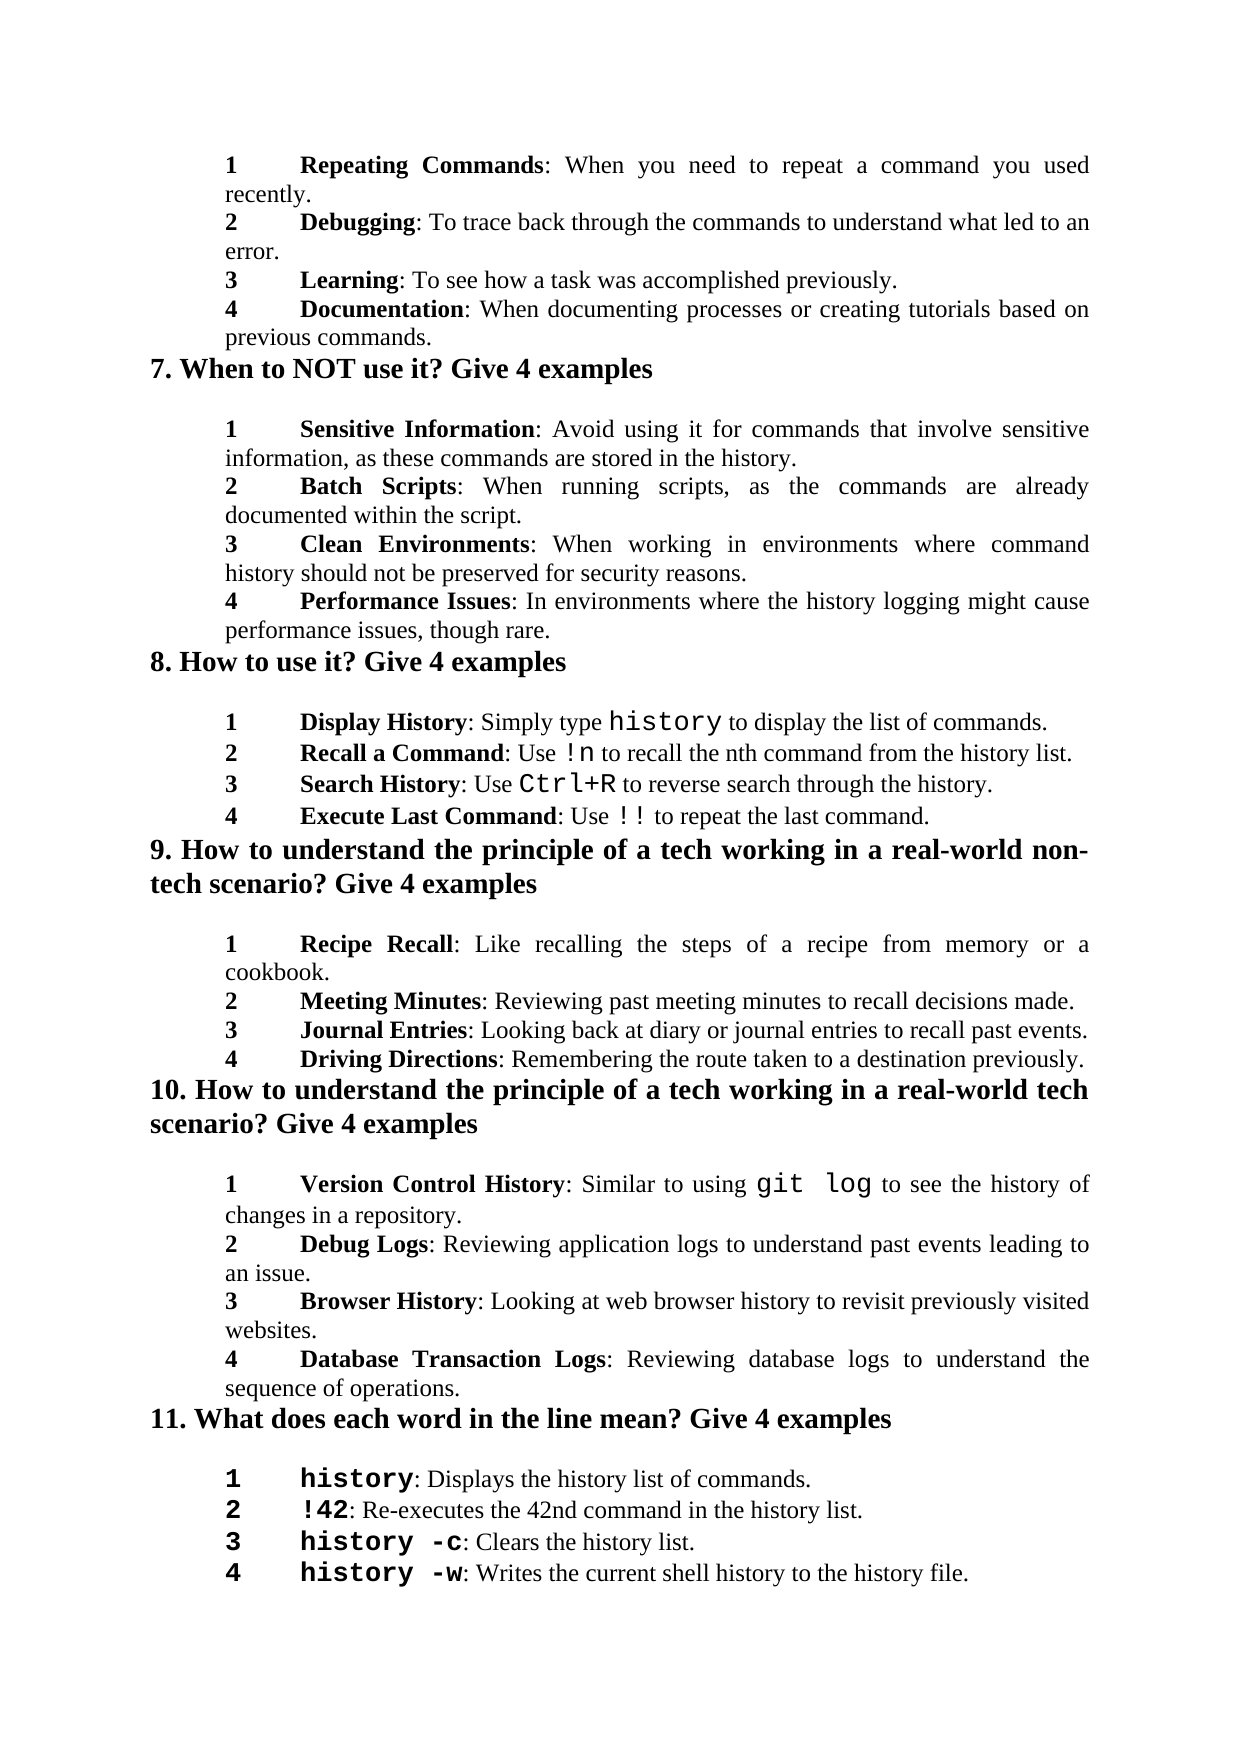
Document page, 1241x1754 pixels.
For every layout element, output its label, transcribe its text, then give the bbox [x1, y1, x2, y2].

text 2 Recall a Command: Use !n to recall the nth command from the history list. [150, 738, 1090, 769]
text 4 Driving Directions: Remembering the route taken to a destination previously. [150, 1044, 1090, 1072]
text 4 history -w: Writes the current shell history to the history file. [150, 1558, 1090, 1590]
text 3 Clean Environments: When working in environments where command history should not be preserved for security reasons. [150, 529, 1090, 586]
text 10. How to understand the principle of a tech working in a real-world tech scenario? Give 4 examples [150, 1072, 1090, 1139]
text 3 Journal Entries: Looking back at diary or journal entries to recall past events. [150, 1015, 1090, 1044]
text 9. How to understand the principle of a tech working in a real-world non-tech scenario? Give 4 examples [150, 832, 1090, 899]
text 7. When to NOT use it? Give 4 examples [150, 351, 1090, 385]
text 2 Batch Scripts: When running scripts, as the commands are already documented within the script. [150, 471, 1090, 529]
text 4 Documentation: When documenting processes or creating tutorials based on previous commands. [150, 294, 1090, 351]
text 4 Performance Issues: In environments where the history logging might cause performance issues, though rare. [150, 586, 1090, 644]
text 4 Execute Last Command: Use !! to repeat the last command. [150, 801, 1090, 832]
text 1 Recipe Recall: Like recalling the steps of a recipe from memory or a cookbook. [150, 929, 1090, 986]
text 1 history: Displays the history list of commands. [150, 1464, 1090, 1496]
text 2 Debugging: To trace back through the commands to understand what led to an error. [150, 207, 1090, 265]
text 2 !42: Re-executes the 42nd command in the history list. [150, 1496, 1090, 1527]
text 2 Meeting Minutes: Reviewing past meeting minutes to recall decisions made. [150, 986, 1090, 1015]
text 3 Search History: Use Ctrl+R to reverse search through the history. [150, 769, 1090, 801]
text 1 Version Control History: Similar to using git log to see the history of changes in a repository. [150, 1169, 1090, 1229]
text 1 Display History: Simply type history to display the list of commands. [150, 707, 1090, 738]
text 2 Debug Logs: Reviewing application logs to understand past events leading to an issue. [150, 1229, 1090, 1286]
text 3 history -c: Clears the history list. [150, 1527, 1090, 1558]
text 4 Database Transaction Logs: Reviewing database logs to understand the sequence of operations. [150, 1344, 1090, 1401]
text 1 Sensitive Information: Avoid using it for commands that involve sensitive information, as these commands are stored in the history. [150, 414, 1090, 471]
text 11. What does each word in the line mean? Give 4 examples [150, 1401, 1090, 1435]
text 8. How to use it? Give 4 examples [150, 644, 1090, 677]
text 1 Repeating Commands: When you need to repeat a command you used recently. [150, 150, 1090, 207]
text 3 Learning: To see how a task was accomplished previously. [150, 265, 1090, 294]
text 3 Browser History: Looking at web browser history to revisit previously visited websites. [150, 1286, 1090, 1344]
